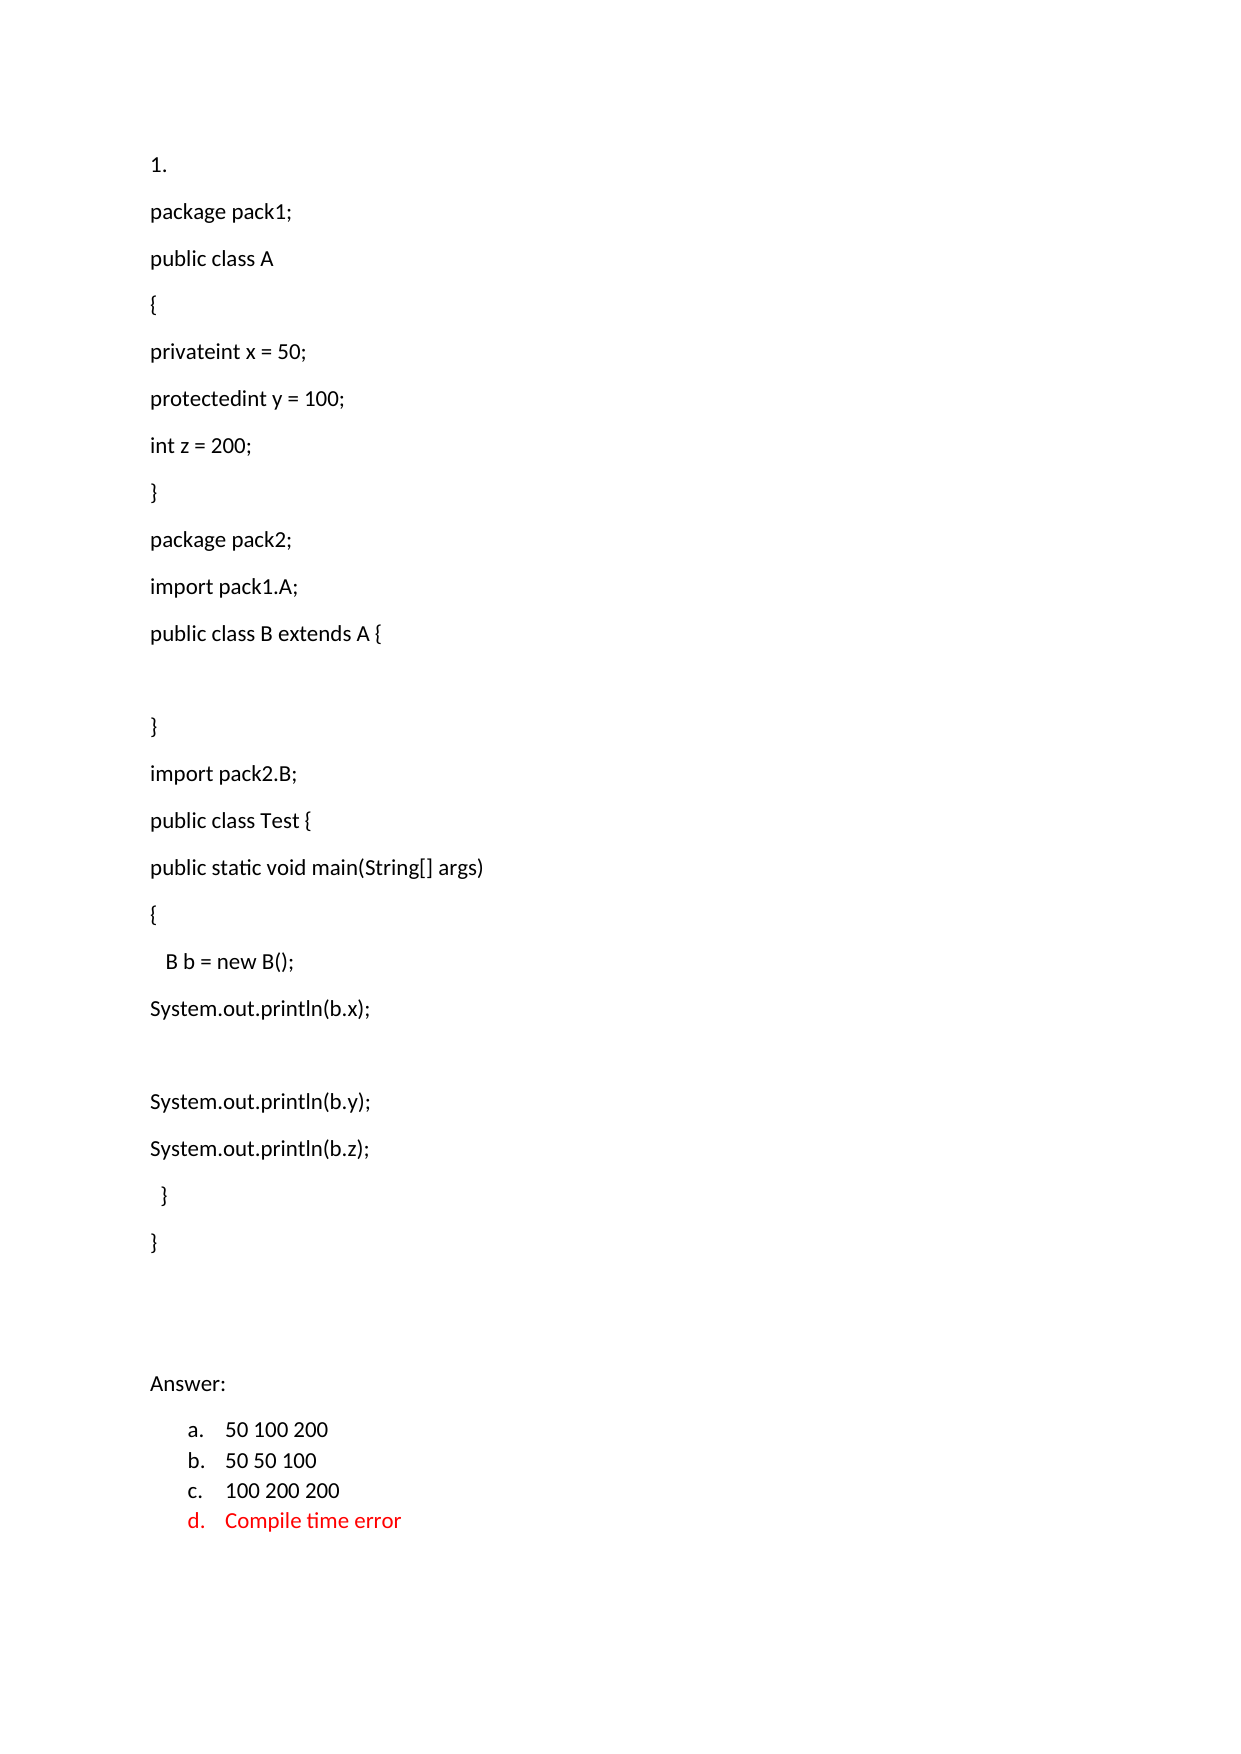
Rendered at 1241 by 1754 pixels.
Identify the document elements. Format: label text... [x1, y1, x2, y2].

text System.out.println(b.x); [150, 994, 1090, 1022]
text Answer: [150, 1369, 1090, 1397]
list Compile time error [187, 1506, 1090, 1534]
list 50 50 100 [187, 1446, 1090, 1474]
text package pack1; [150, 197, 1090, 225]
text } [150, 1228, 1090, 1256]
text import pack2.B; [150, 759, 1090, 787]
text public class B extends A { [150, 619, 1090, 647]
text import pack1.A; [150, 572, 1090, 600]
text privateint x = 50; [150, 337, 1090, 366]
list 50 100 200 [187, 1416, 1090, 1444]
text public static void main(String[] args) [150, 853, 1090, 881]
text } [150, 478, 1090, 506]
text 1. [150, 150, 1090, 178]
text System.out.println(b.y); [150, 1087, 1090, 1116]
text System.out.println(b.z); [150, 1134, 1090, 1162]
text { [150, 900, 1090, 928]
text public class A [150, 244, 1090, 272]
text } [150, 712, 1090, 741]
text protectedint y = 100; [150, 384, 1090, 412]
text B b = new B(); [150, 947, 1090, 975]
text public class Test { [150, 806, 1090, 834]
list 100 200 200 [187, 1476, 1090, 1504]
text } [150, 1181, 1090, 1209]
text package pack2; [150, 525, 1090, 553]
text int z = 200; [150, 431, 1090, 459]
text { [150, 291, 1090, 319]
